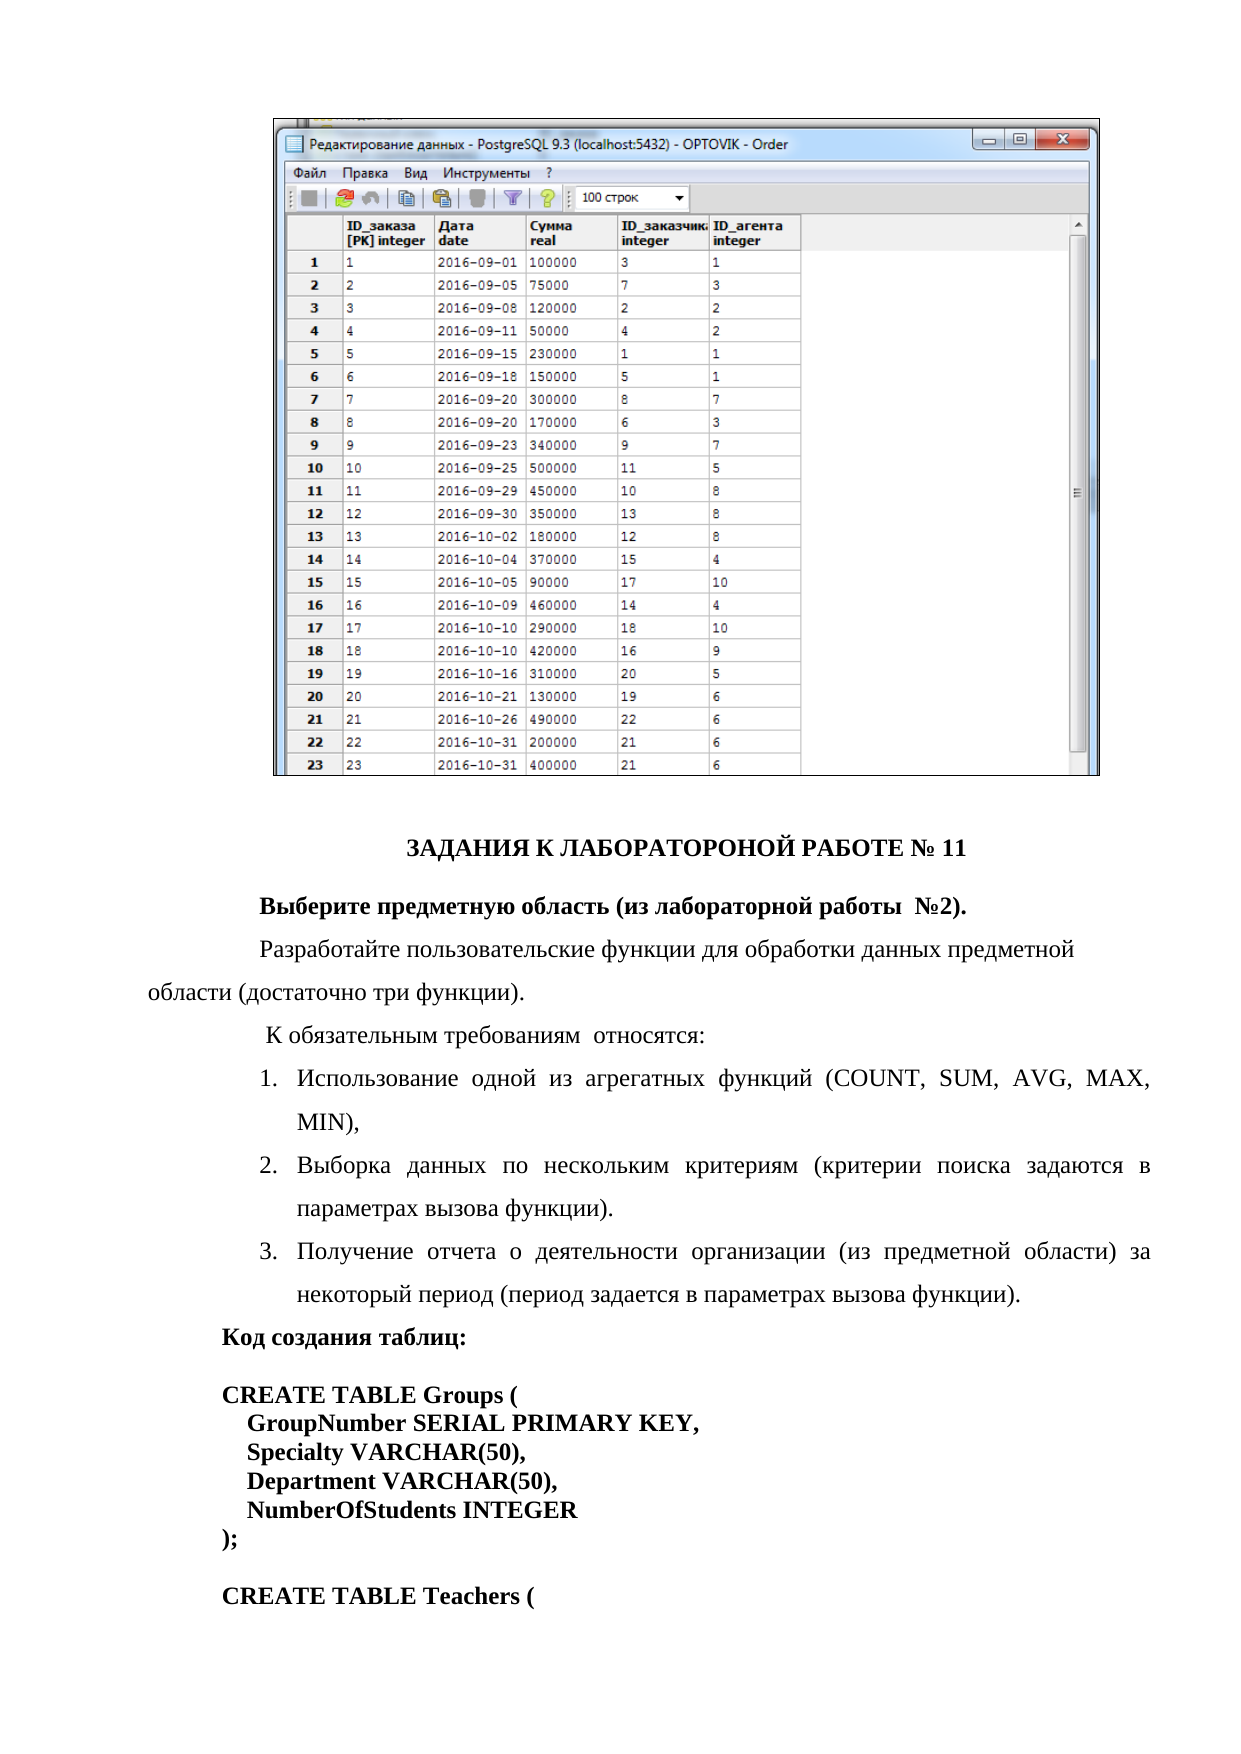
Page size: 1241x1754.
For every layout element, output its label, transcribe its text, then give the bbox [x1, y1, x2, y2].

text NumberOfStudents INTEGER [148, 1495, 1152, 1523]
list Использование одной из агрегатных функций (COUNT, SUM, AVG, MAX, MIN), [259, 1063, 1152, 1135]
text Выберите предметную область (из лабораторной работы №2). [148, 891, 1152, 920]
text CREATE TABLE Teachers ( [148, 1581, 1152, 1610]
picture [274, 119, 1099, 775]
text ); [148, 1523, 1152, 1552]
list Выборка данных по нескольким критериям (критерии поиска задаются в параметрах вызова функции). [259, 1150, 1152, 1222]
text GroupNumber SERIAL PRIMARY KEY, [148, 1408, 1152, 1437]
text CREATE TABLE Groups ( [148, 1380, 1152, 1408]
text Specialty VARCHAR(50), [148, 1437, 1152, 1466]
text ЗАДАНИЯ К ЛАБОРАТОРОНОЙ РАБОТЕ № 11 [148, 833, 1152, 862]
text Код создания таблиц: [148, 1322, 1152, 1351]
list Получение отчета о деятельности организации (из предметной области) за некоторый период (период задается в параметрах вызова функции). [259, 1236, 1152, 1308]
text Разработайте пользовательские функции для обработки данных предметной области (достаточно три функции). [148, 934, 1152, 1006]
text Department VARCHAR(50), [148, 1466, 1152, 1495]
text К обязательным требованиям относятся: [148, 1020, 1152, 1049]
